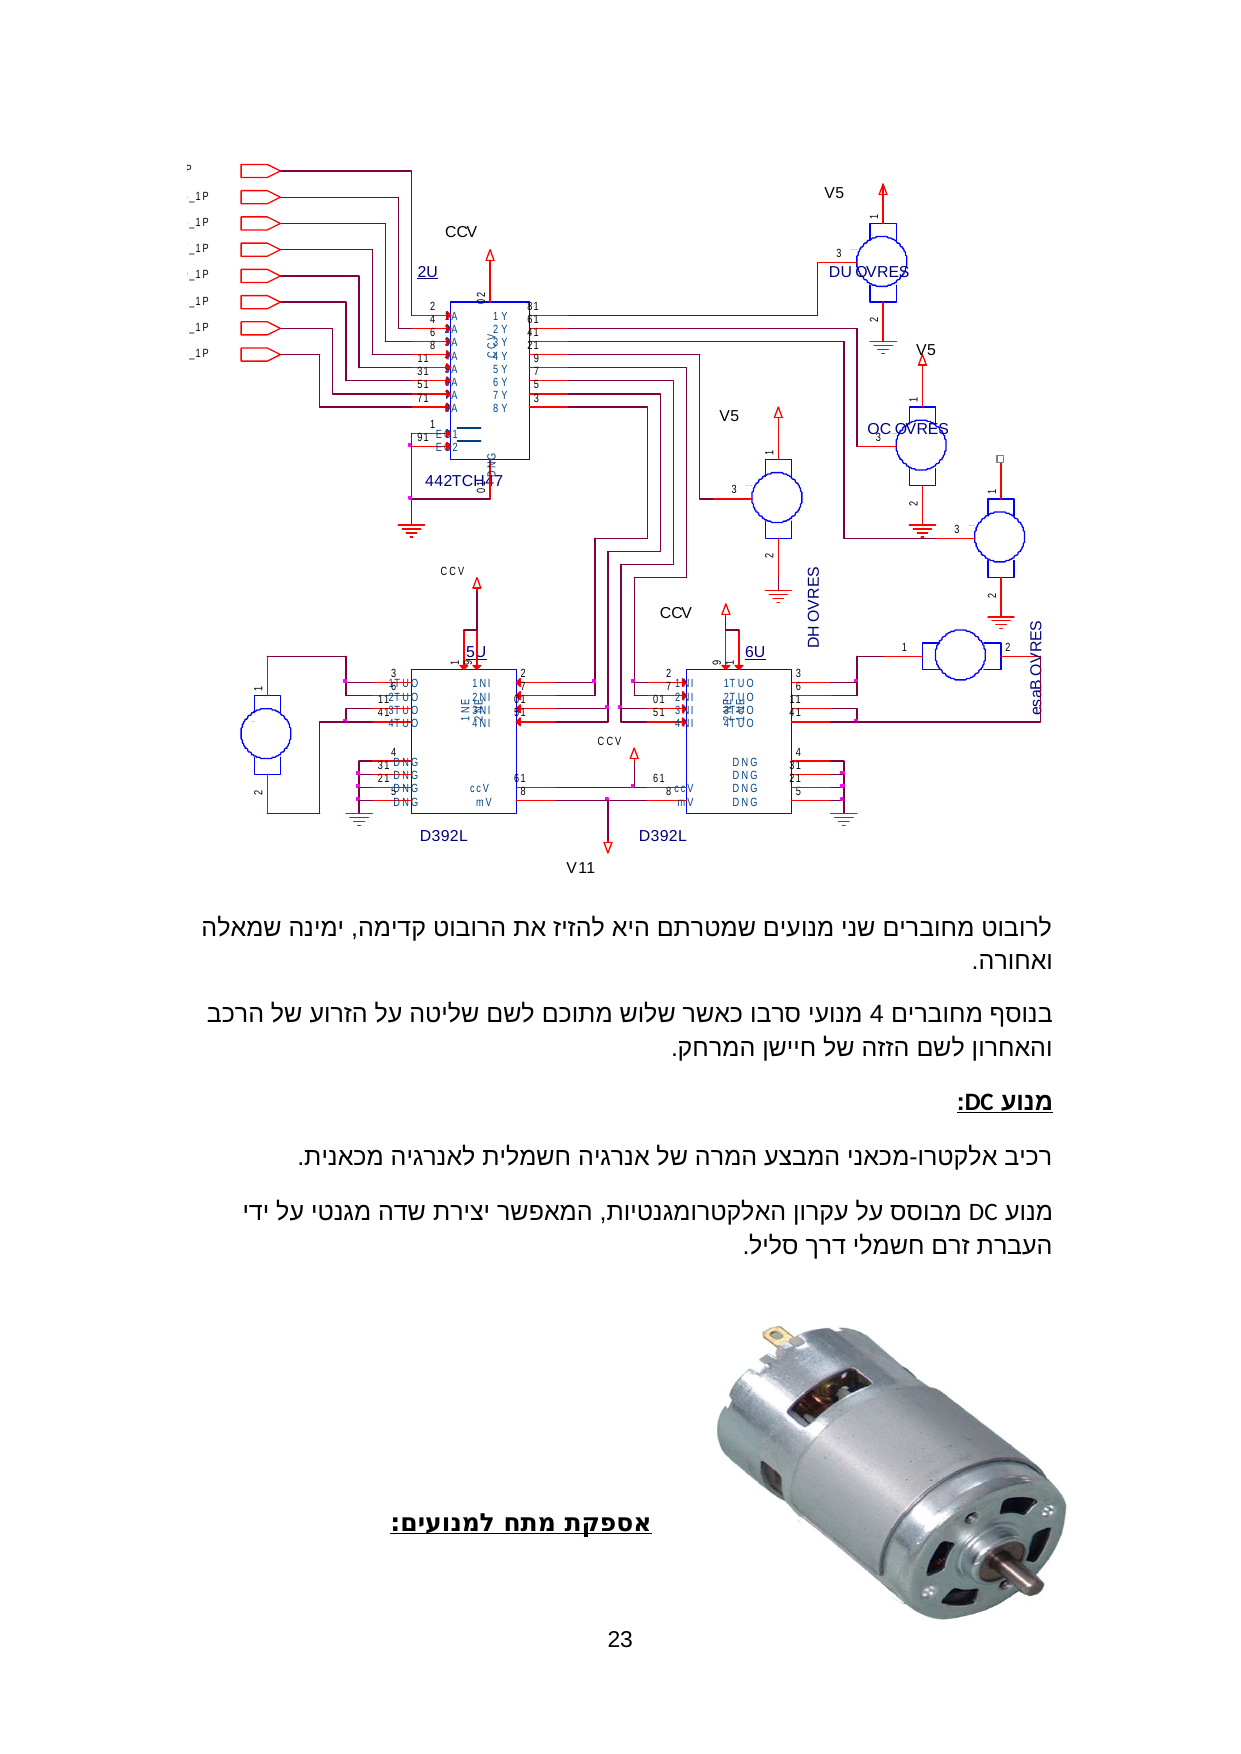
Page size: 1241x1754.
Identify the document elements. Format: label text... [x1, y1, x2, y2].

text רכיב אלקטרו-מכאני המבצע המרה של אנרגיה חשמלית לאנרגיה מכאנית. [187, 1142, 1053, 1171]
text מנוע DC: [187, 1086, 1053, 1117]
text לרובוט מחוברים שני מנועים שמטרתם היא להזיז את הרובוט קדימה, ימינה שמאלה ואחורה. [187, 913, 1053, 974]
text אספקת מתח למנועים: [187, 1508, 670, 1537]
text בנוסף מחוברים 4 מנועי סרבו כאשר שלוש מתוכם לשם שליטה על הזרוע של הרכב והאחרון לשם הזזה של חיישן המרחק. [187, 999, 1053, 1061]
picture [670, 1308, 1098, 1634]
text מנוע DC מבוסס על עקרון האלקטרומגנטיות, המאפשר יצירת שדה מגנטי על ידי העברת זרם חשמלי דרך סליל. [187, 1196, 1053, 1259]
